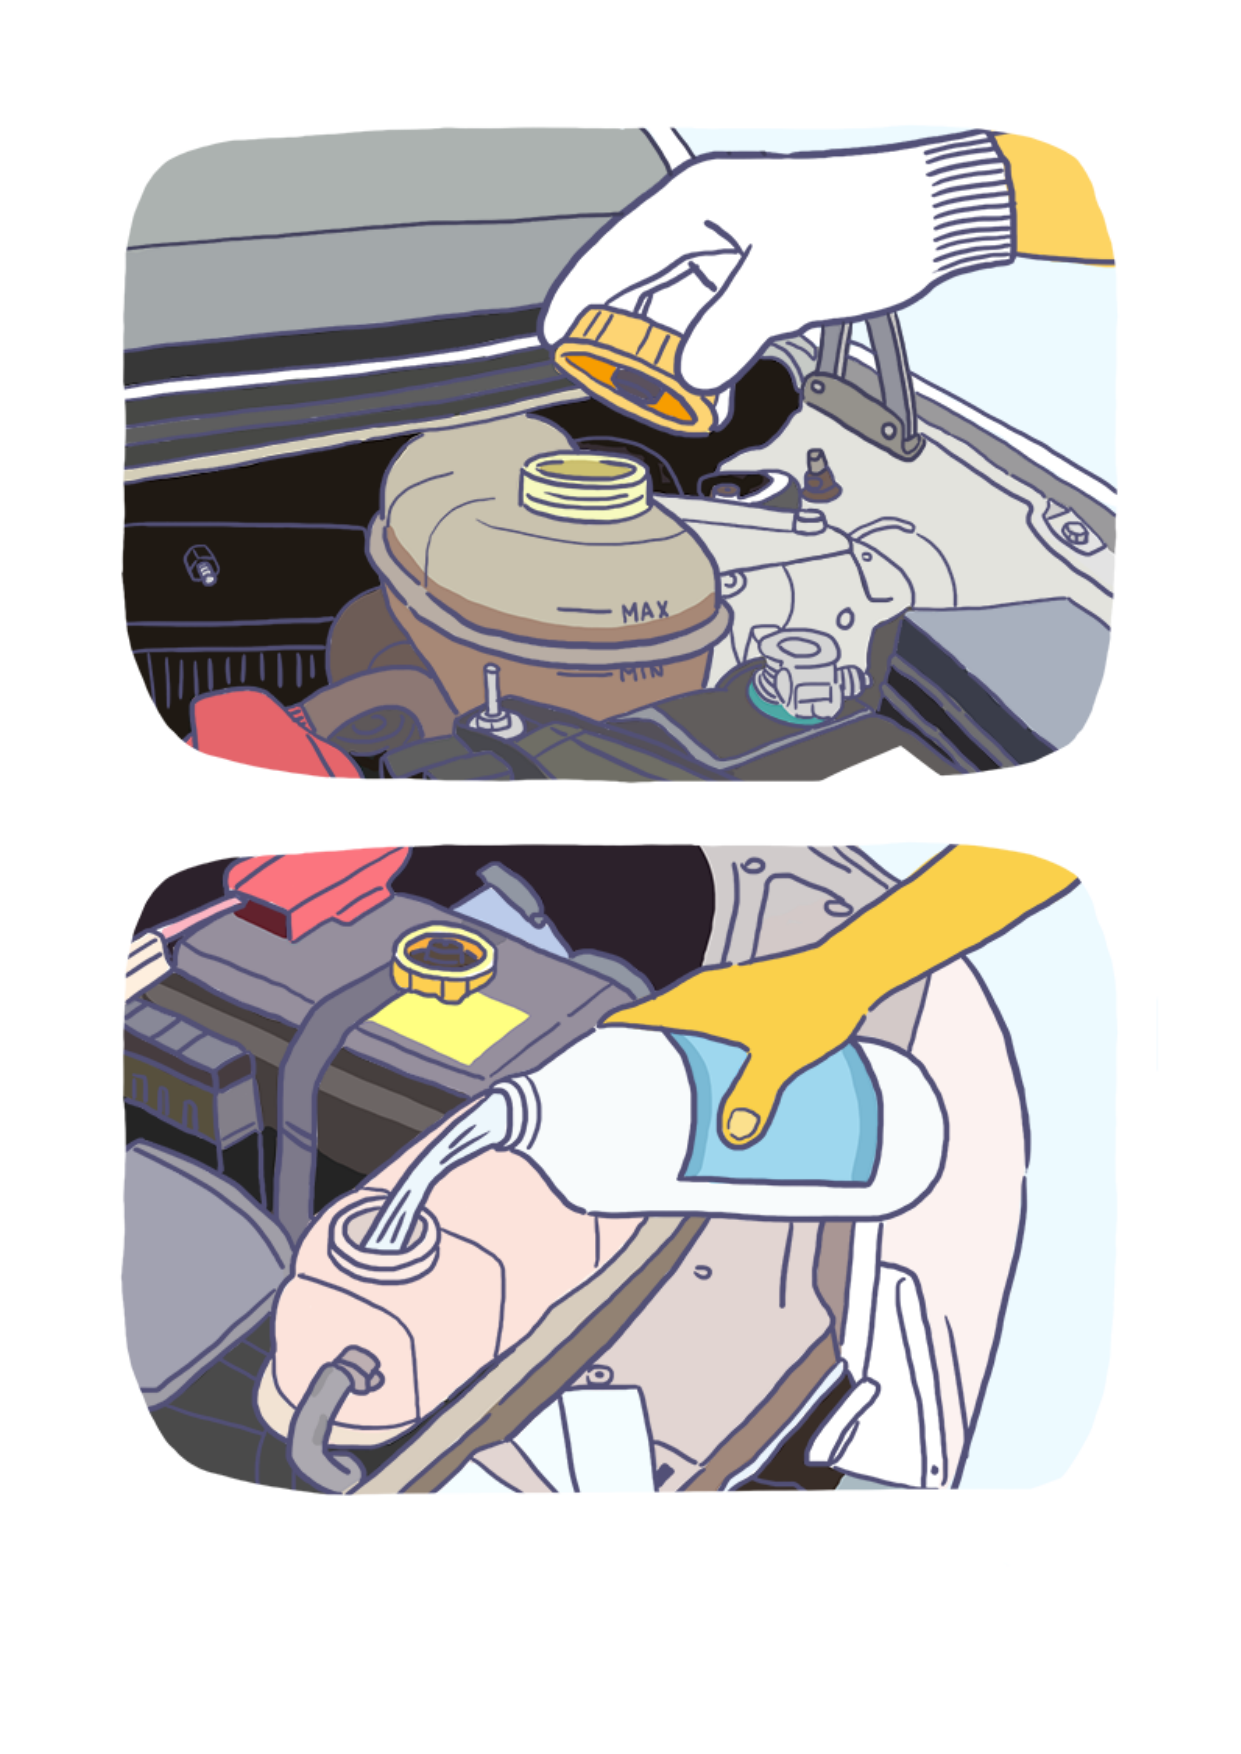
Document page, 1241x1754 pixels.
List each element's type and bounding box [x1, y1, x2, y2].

picture [75, 75, 1166, 1602]
